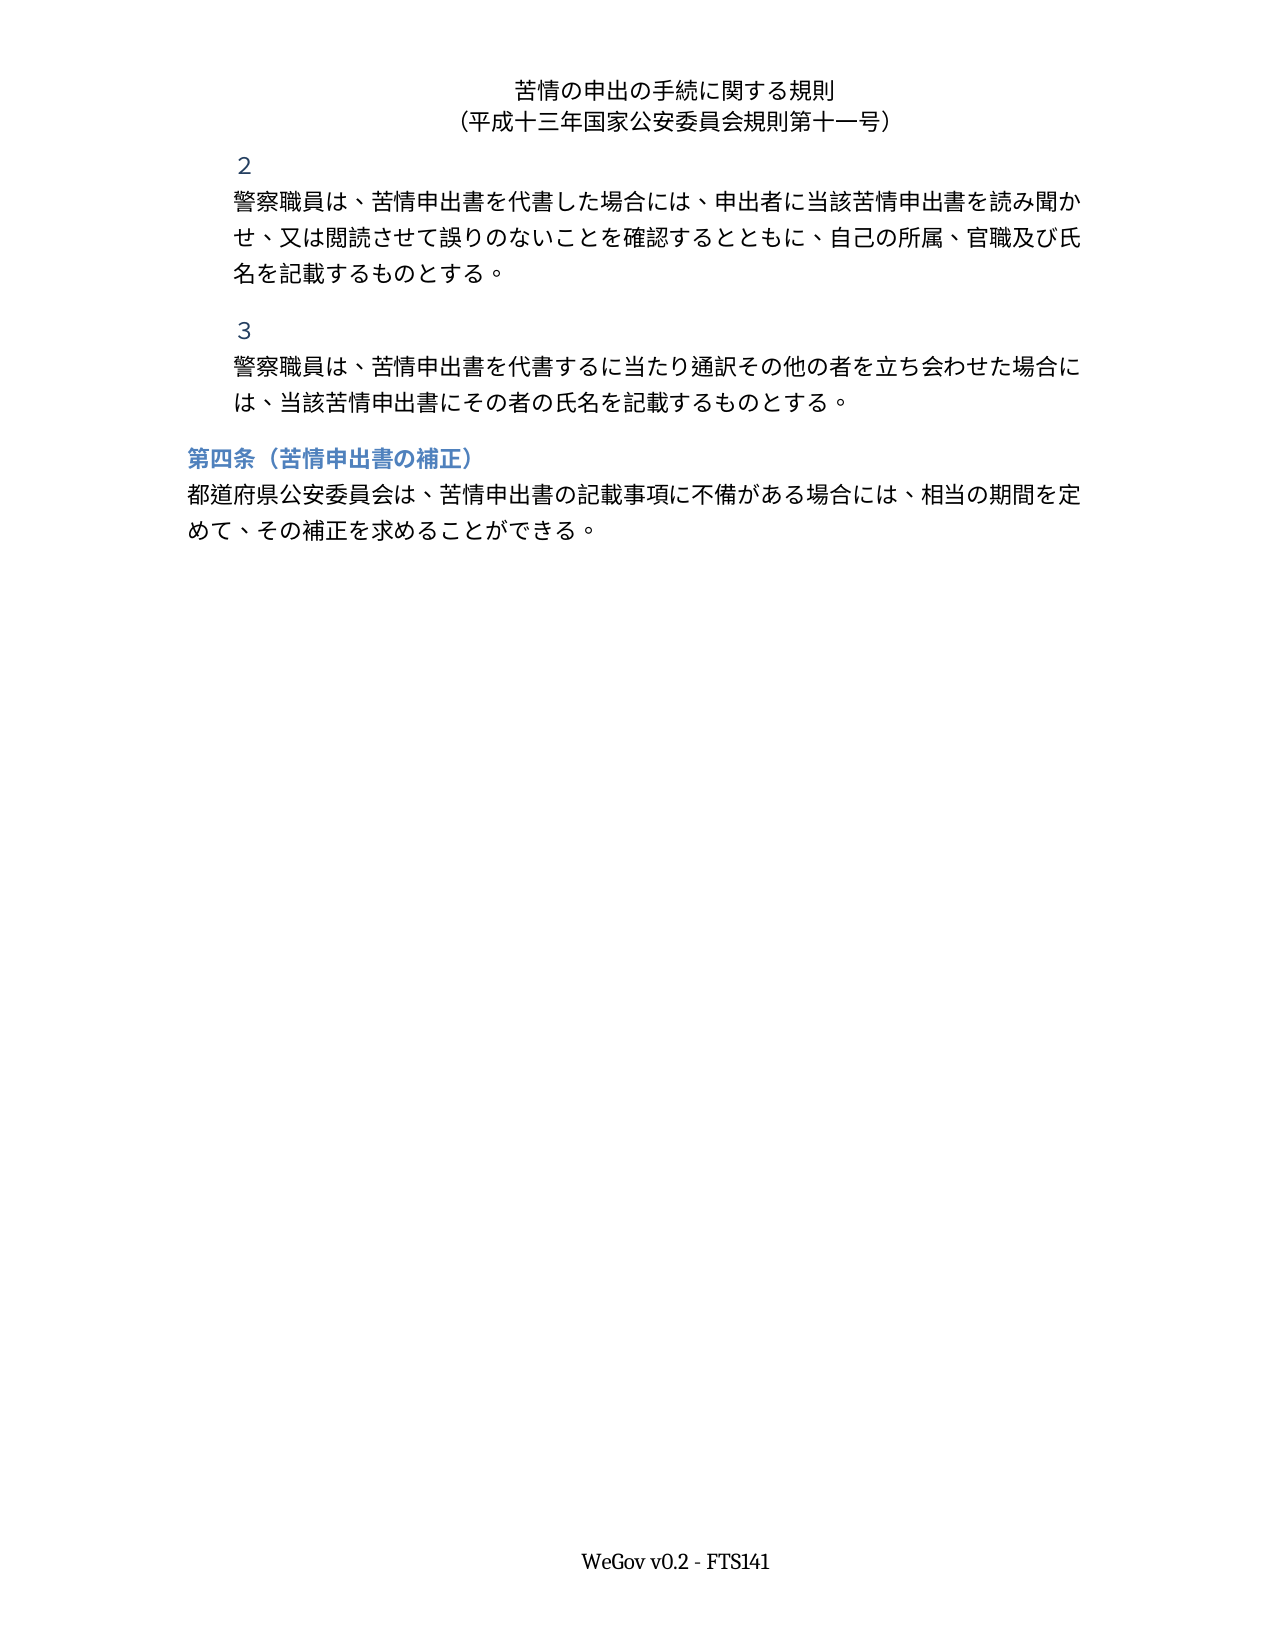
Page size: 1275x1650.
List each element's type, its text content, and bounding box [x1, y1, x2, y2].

text 都道府県公安委員会は、苦情申出書の記載事項に不備がある場合には、相当の期間を定めて、その補正を求めることができる。 [187, 479, 1087, 546]
subtitle 第四条（苦情申出書の補正） [187, 443, 1087, 474]
subtitle ２ [233, 150, 1087, 181]
text 警察職員は、苦情申出書を代書した場合には、申出者に当該苦情申出書を読み聞かせ、又は閲読させて誤りのないことを確認するとともに、自己の所属、官職及び氏名を記載するものとする。 [233, 186, 1087, 289]
subtitle ３ [233, 314, 1087, 346]
text 警察職員は、苦情申出書を代書するに当たり通訳その他の者を立ち会わせた場合には、当該苦情申出書にその者の氏名を記載するものとする。 [233, 351, 1087, 418]
